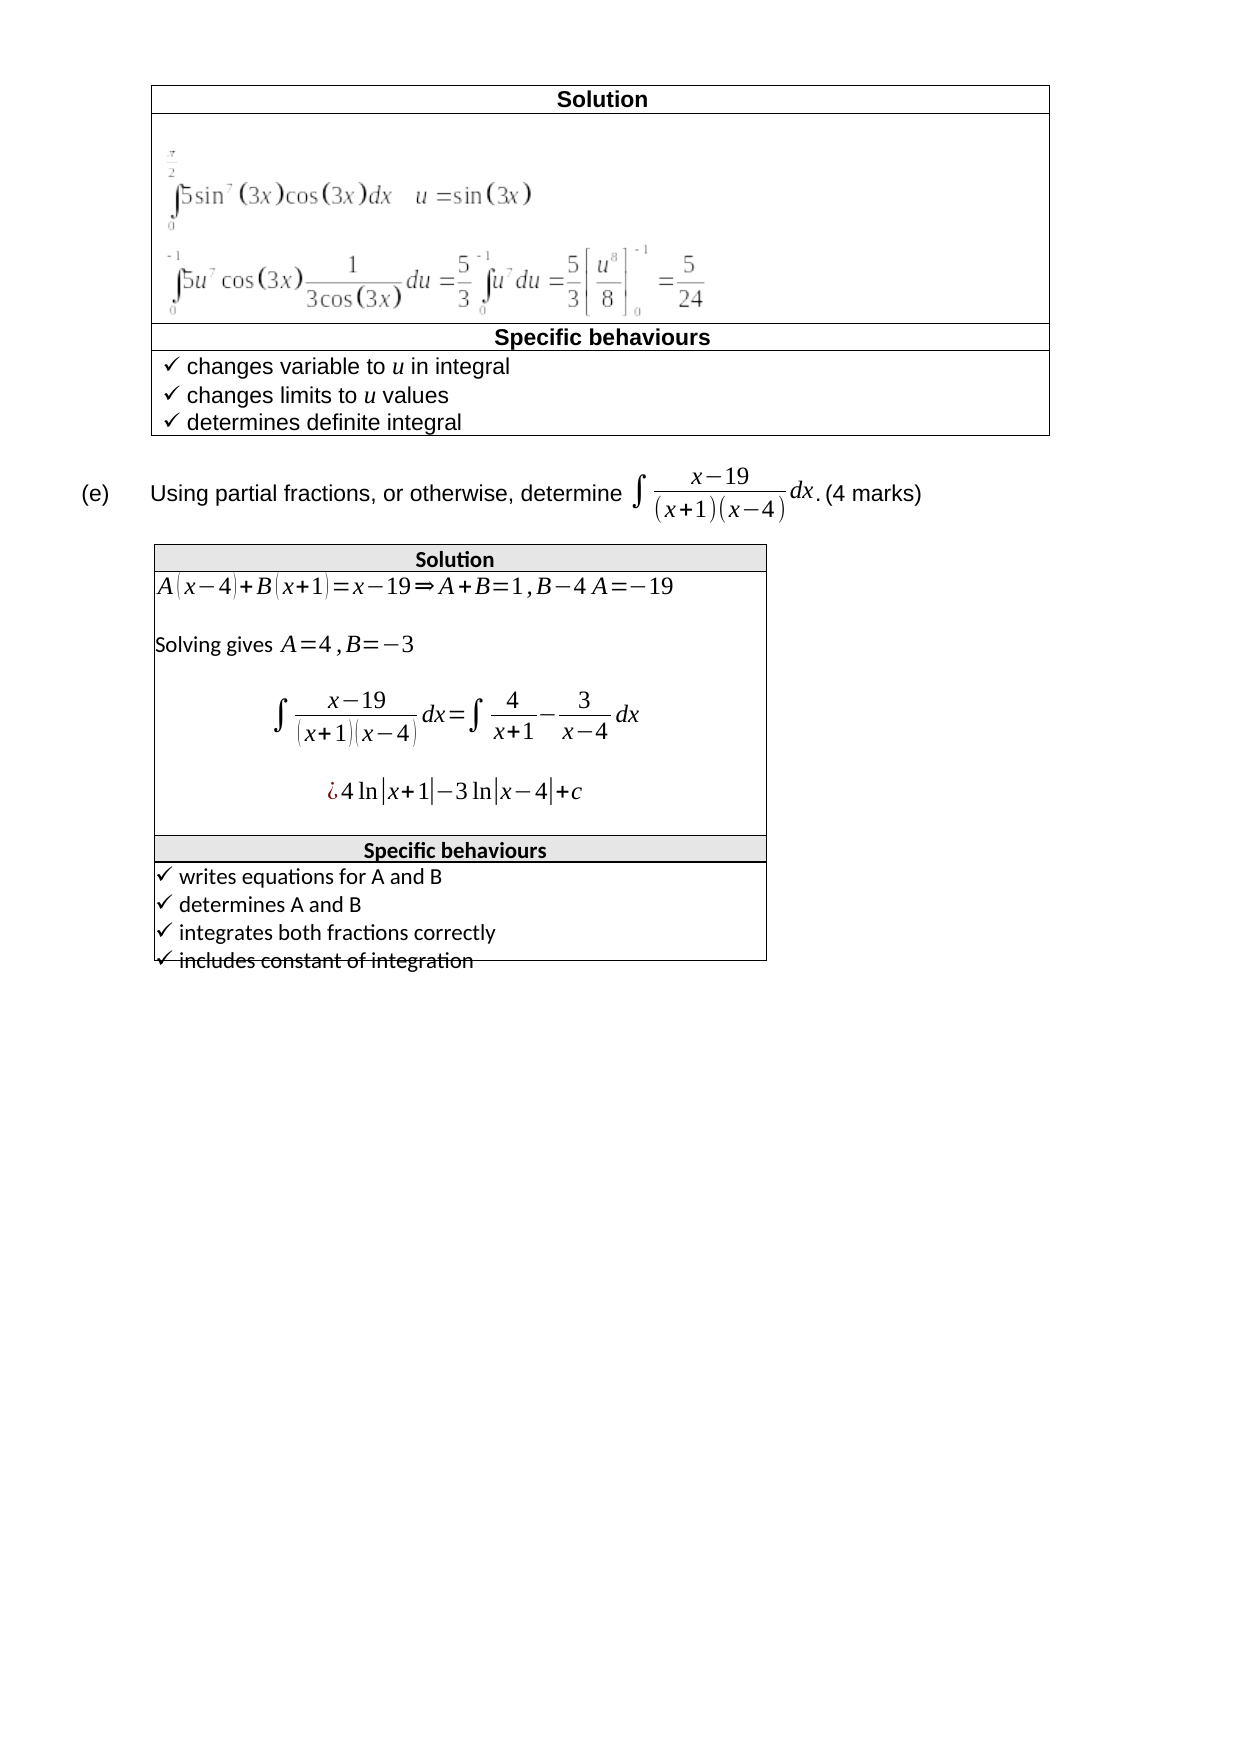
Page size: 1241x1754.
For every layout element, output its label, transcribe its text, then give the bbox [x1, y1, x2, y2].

table_cell [152, 114, 1049, 323]
text (e) Using partial fractions, or otherwise, determine . (4 marks) [75, 462, 1165, 524]
table_cell changes variable to u in integral changes limits to u values determines definite integral [152, 351, 1049, 435]
table_header Solution [152, 86, 1049, 113]
table_cell Specific behaviours [152, 324, 1049, 350]
